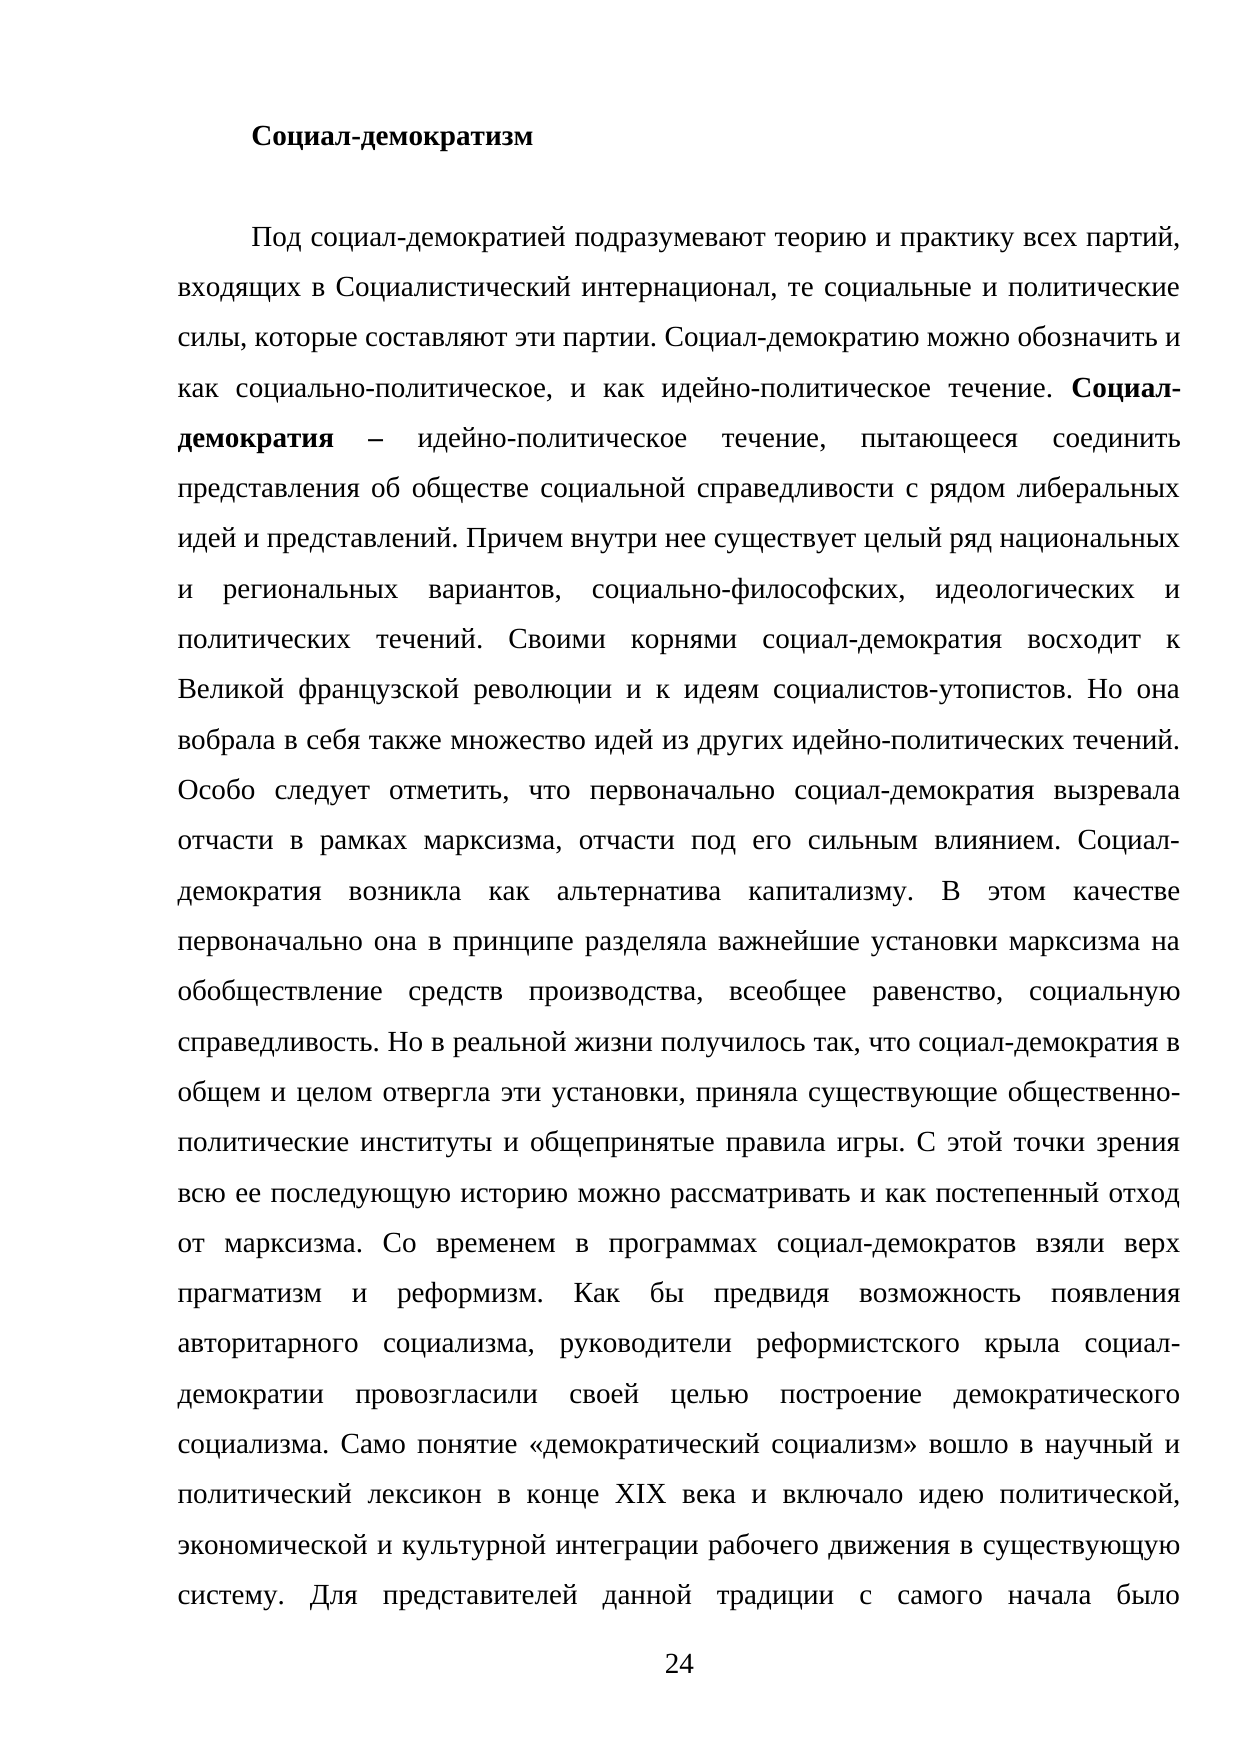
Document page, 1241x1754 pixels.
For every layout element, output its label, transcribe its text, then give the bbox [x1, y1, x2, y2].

text Социал-демократизм [177, 118, 1181, 152]
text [177, 219, 1181, 1611]
